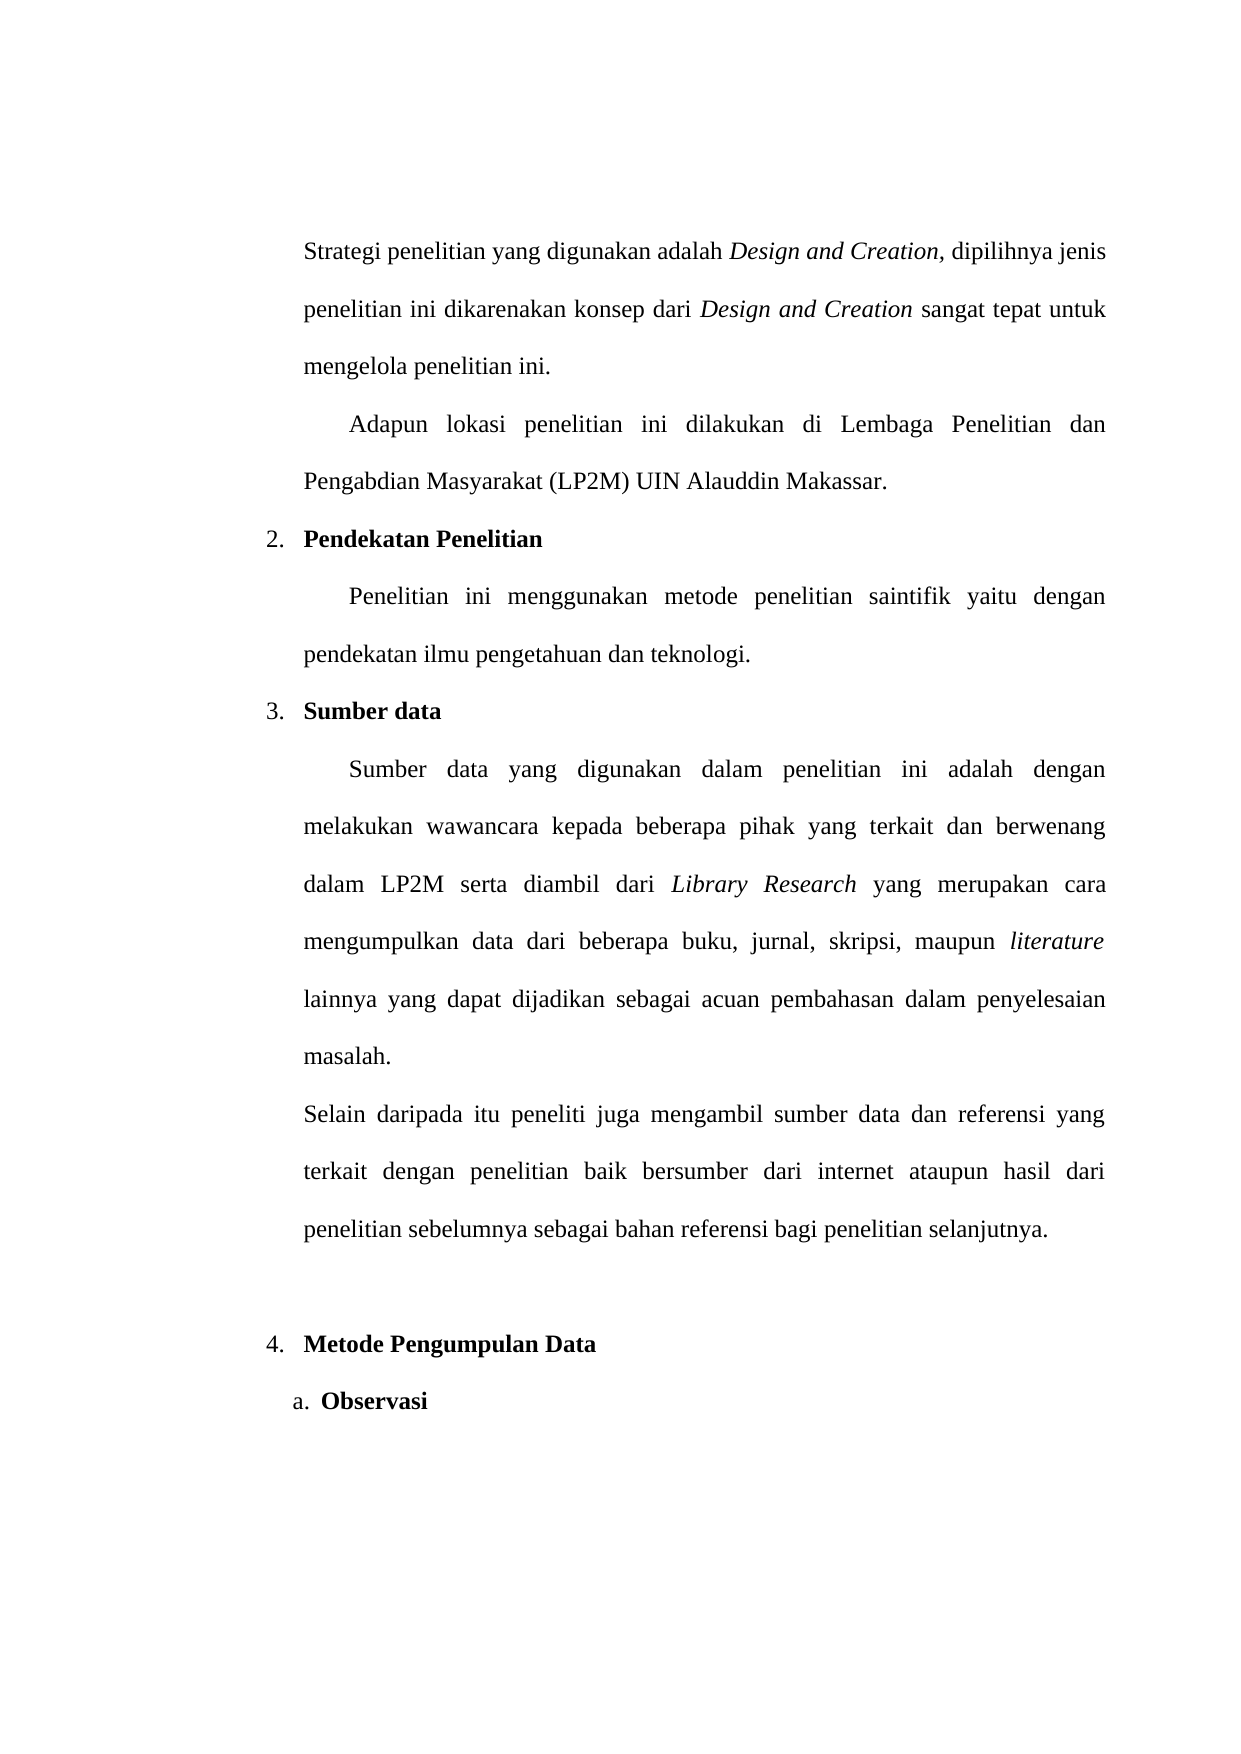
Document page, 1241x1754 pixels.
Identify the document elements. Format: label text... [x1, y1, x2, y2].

list Sumber data yang digunakan dalam penelitian ini adalah dengan melakukan wawancara kepada beberapa pihak yang terkait dan berwenang dalam LP2M serta diambil dari Library Research yang merupakan cara mengumpulkan data dari beberapa buku, jurnal, skripsi, maupun literature lainnya yang dapat dijadikan sebagai acuan pembahasan dalam penyelesaian masalah. [303, 754, 1106, 1070]
list Sumber data [266, 696, 1106, 725]
list Adapun lokasi penelitian ini dilakukan di Lembaga Penelitian dan Pengabdian Masyarakat (LP2M) UIN Alauddin Makassar. [303, 409, 1106, 495]
list Metode Pengumpulan Data [266, 1329, 1106, 1357]
list Pendekatan Penelitian [266, 524, 1106, 552]
list Strategi penelitian yang digunakan adalah Design and Creation, dipilihnya jenis penelitian ini dikarenakan konsep dari Design and Creation sangat tepat untuk mengelola penelitian ini. [303, 236, 1106, 380]
list Observasi [292, 1386, 1106, 1415]
list Penelitian ini menggunakan metode penelitian saintifik yaitu dengan pendekatan ilmu pengetahuan dan teknologi. [303, 581, 1106, 667]
